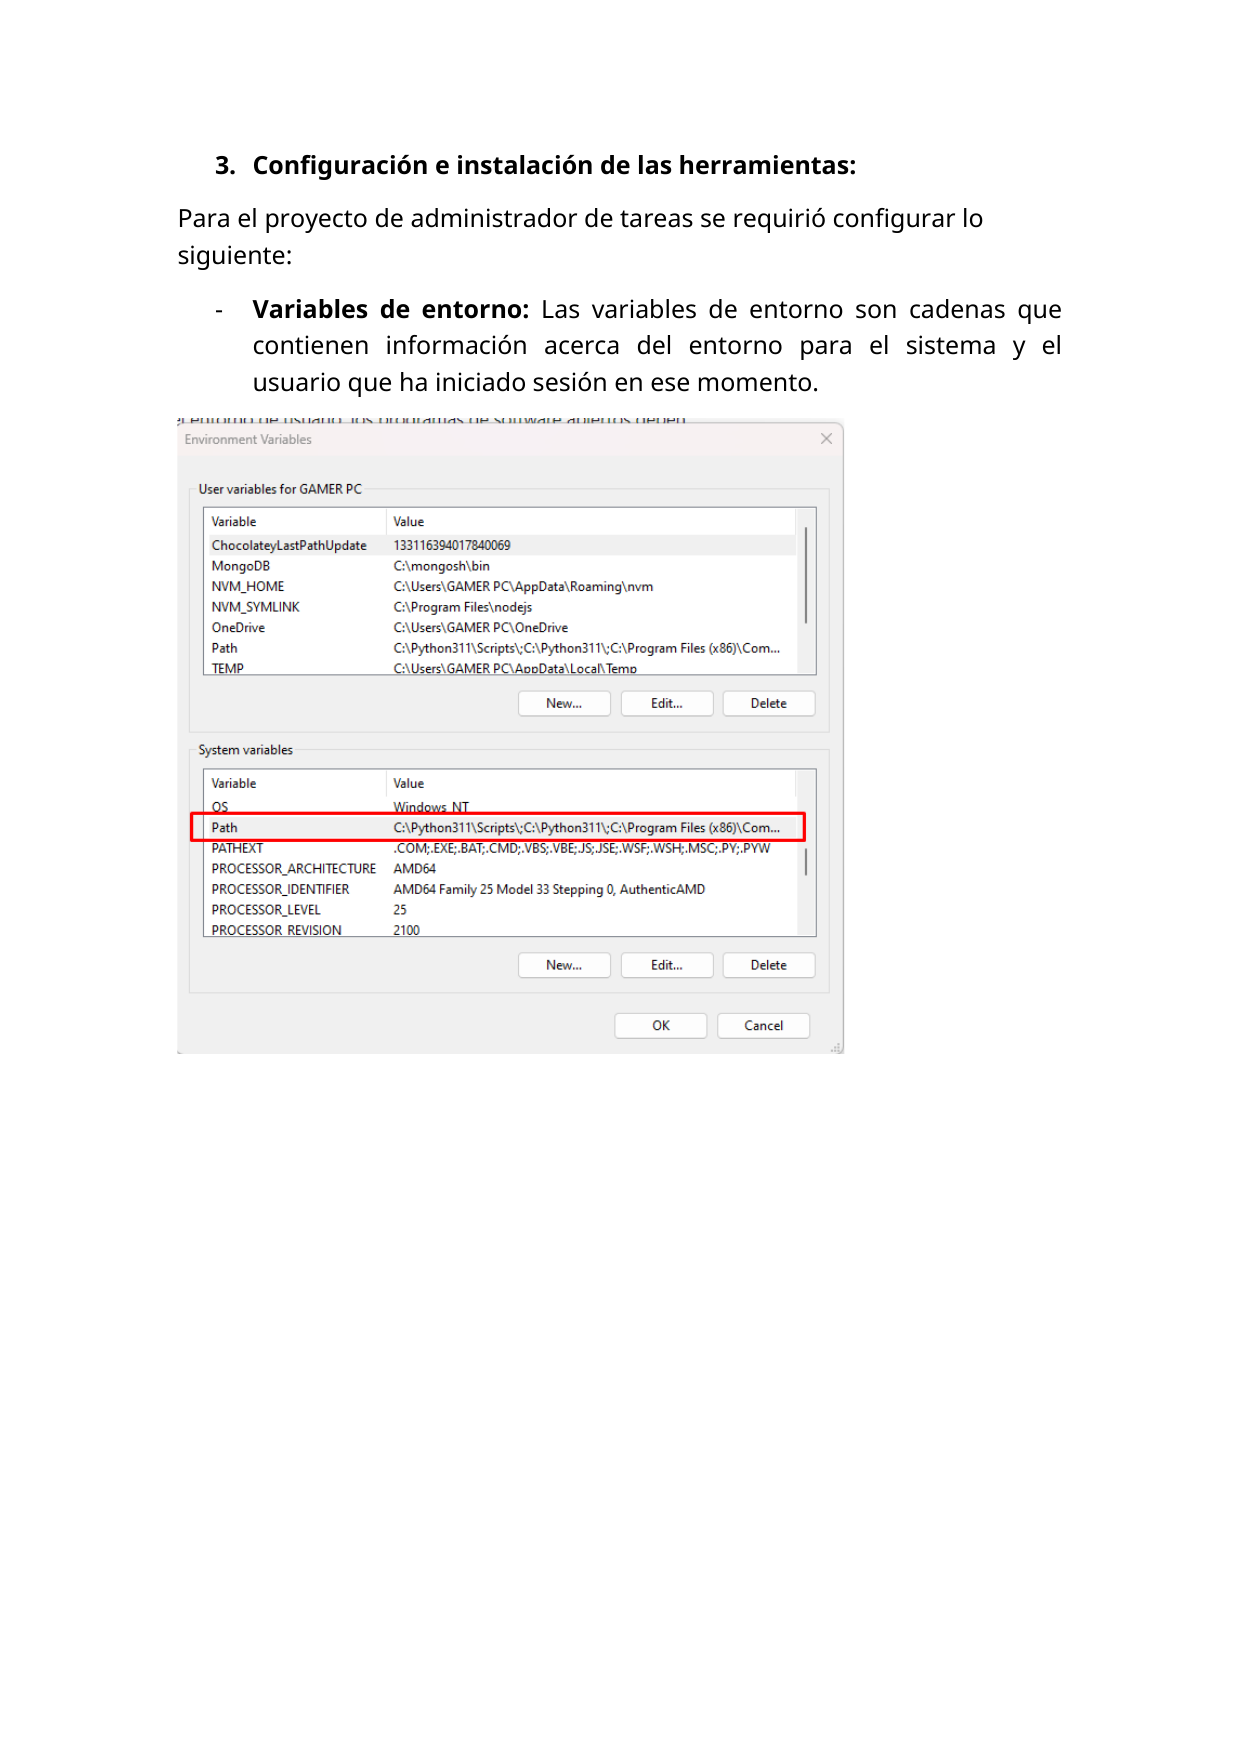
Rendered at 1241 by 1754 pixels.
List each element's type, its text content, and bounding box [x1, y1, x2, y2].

list Variables de entorno: Las variables de entorno son cadenas que contienen información acerca del entorno para el sistema y el usuario que ha iniciado sesión en ese momento. [215, 291, 1063, 399]
list Configuración e instalación de las herramientas: [215, 148, 1063, 182]
text Para el proyecto de administrador de tareas se requirió configurar lo siguiente: [177, 201, 1063, 272]
picture [177, 418, 845, 1054]
